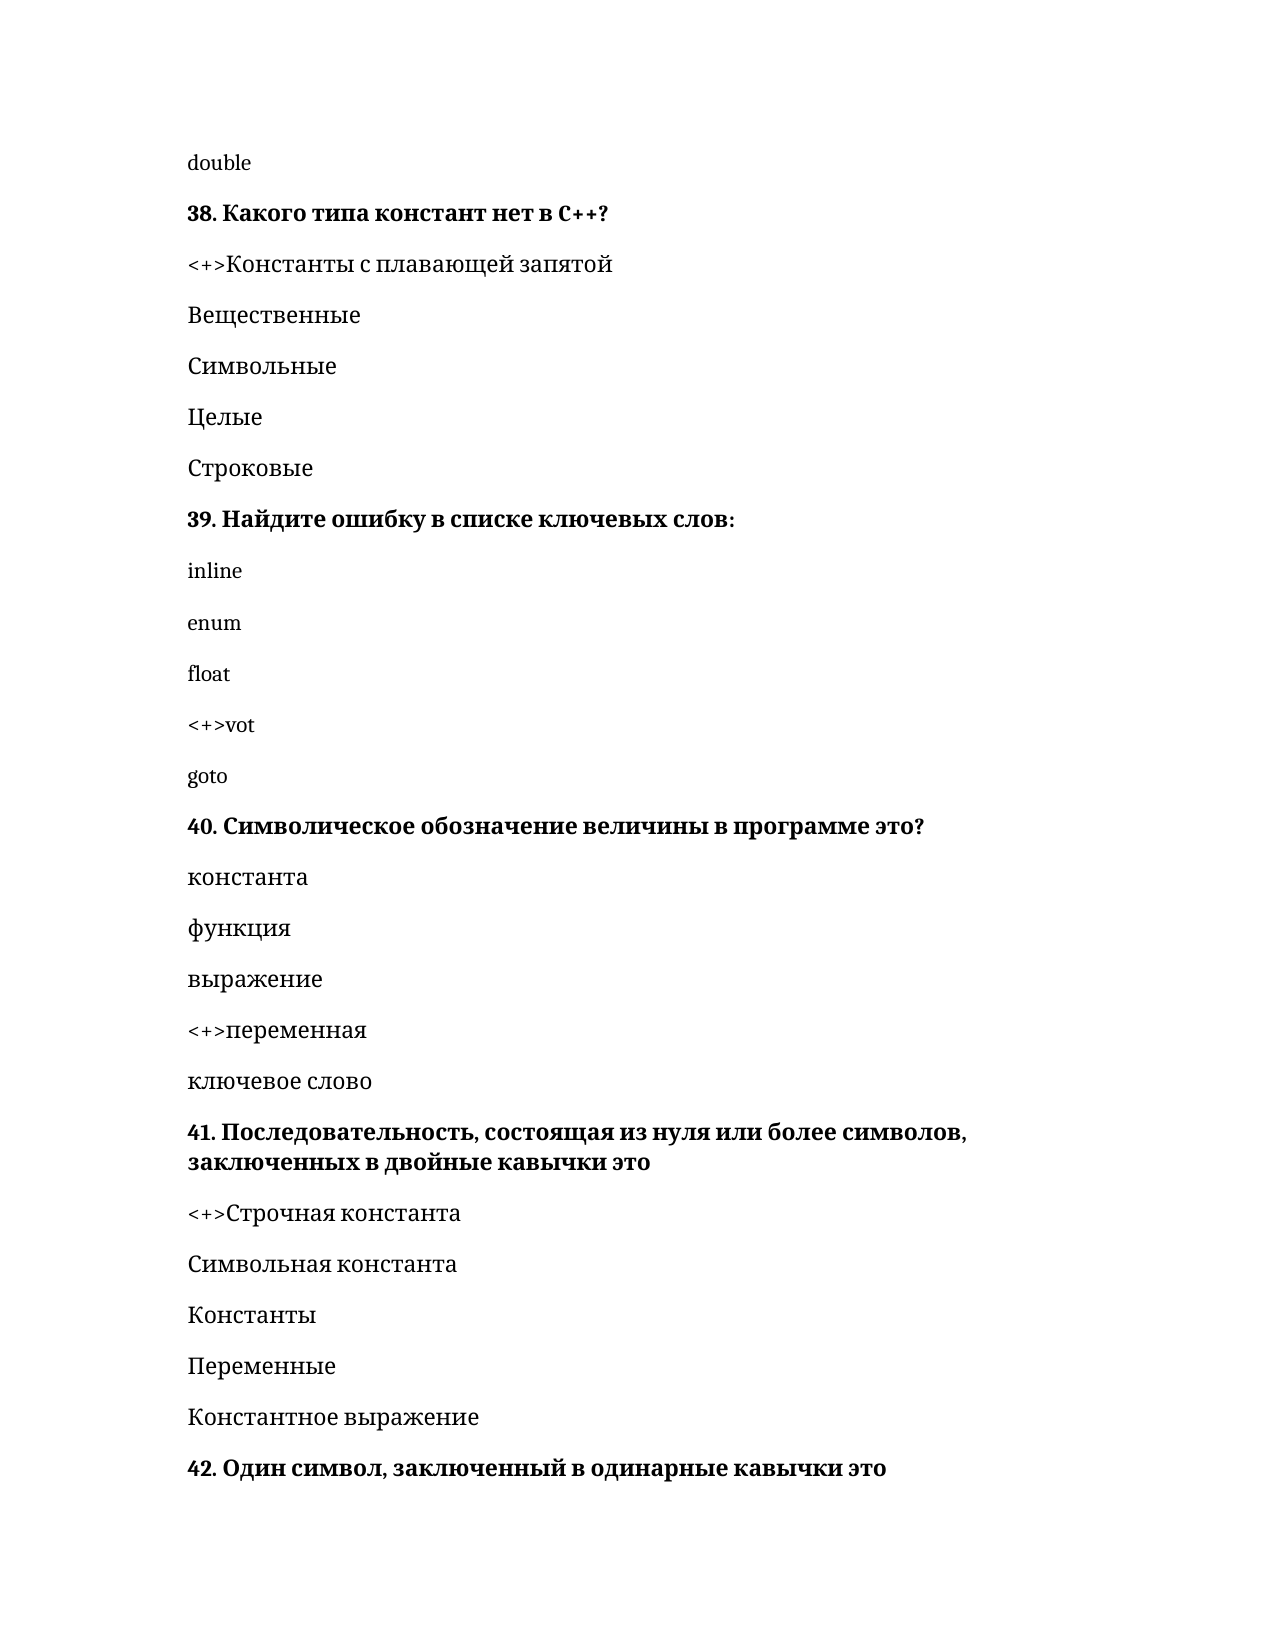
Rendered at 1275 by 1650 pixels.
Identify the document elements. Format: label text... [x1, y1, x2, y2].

text Символьная константа [187, 1252, 1087, 1278]
text <+>vot [187, 711, 1087, 738]
text 39. Найдите ошибку в списке ключевых слов: [187, 507, 1087, 534]
text <+>Константы с плавающей запятой [187, 252, 1087, 278]
text 40. Символическое обозначение величины в программе это? [187, 813, 1087, 840]
text Строковые [187, 456, 1087, 483]
text ключевое слово [187, 1069, 1087, 1095]
text Целые [187, 405, 1087, 432]
text 42. Один символ, заключенный в одинарные кавычки это [187, 1456, 1087, 1483]
text Константы [187, 1303, 1087, 1329]
text <+>Строчная константа [187, 1201, 1087, 1227]
text <+>переменная [187, 1018, 1087, 1044]
text Переменные [187, 1354, 1087, 1381]
text функция [187, 916, 1087, 942]
text Символьные [187, 354, 1087, 381]
text выражение [187, 967, 1087, 993]
text enum [187, 609, 1087, 636]
text 38. Какого типа констант нет в C++? [187, 201, 1087, 227]
text константа [187, 864, 1087, 891]
text goto [187, 762, 1087, 789]
text Константное выражение [187, 1405, 1087, 1432]
text 41. Последовательность, состоящая из нуля или более символов, заключенных в двойные кавычки это [187, 1120, 1087, 1176]
text double [187, 150, 1087, 176]
text inline [187, 558, 1087, 585]
text Вещественные [187, 303, 1087, 329]
text float [187, 660, 1087, 687]
